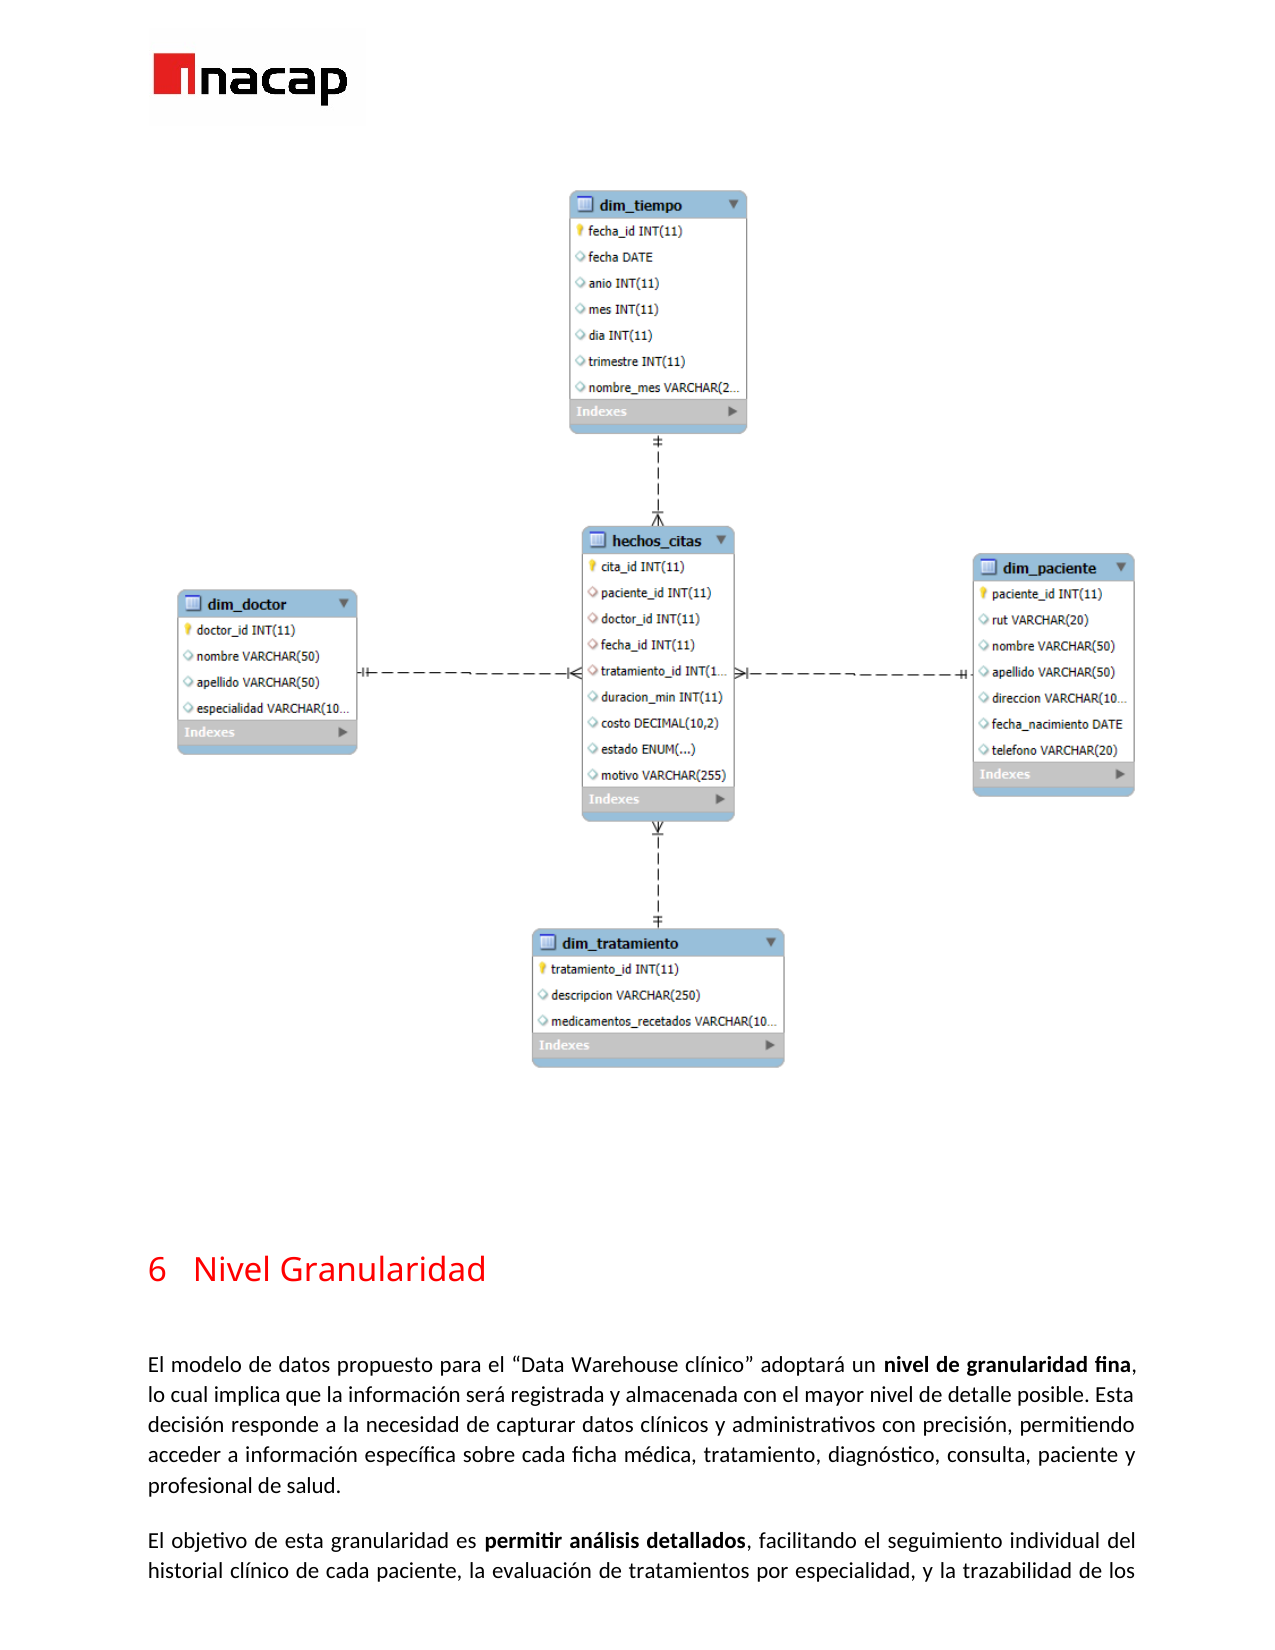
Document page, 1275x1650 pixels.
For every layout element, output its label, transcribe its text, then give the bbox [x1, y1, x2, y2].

subtitle Nivel Granularidad [148, 1246, 1137, 1291]
text El modelo de datos propuesto para el “Data Warehouse clínico” adoptará un nivel de granularidad fina, lo cual implica que la información será registrada y almacenada con el mayor nivel de detalle posible. Esta decisión responde a la necesidad de capturar datos clínicos y administrativos con precisión, permitiendo acceder a información específica sobre cada ficha médica, tratamiento, diagnóstico, consulta, paciente y profesional de salud. [148, 1350, 1137, 1499]
picture [147, 28, 370, 130]
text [148, 1526, 1137, 1584]
